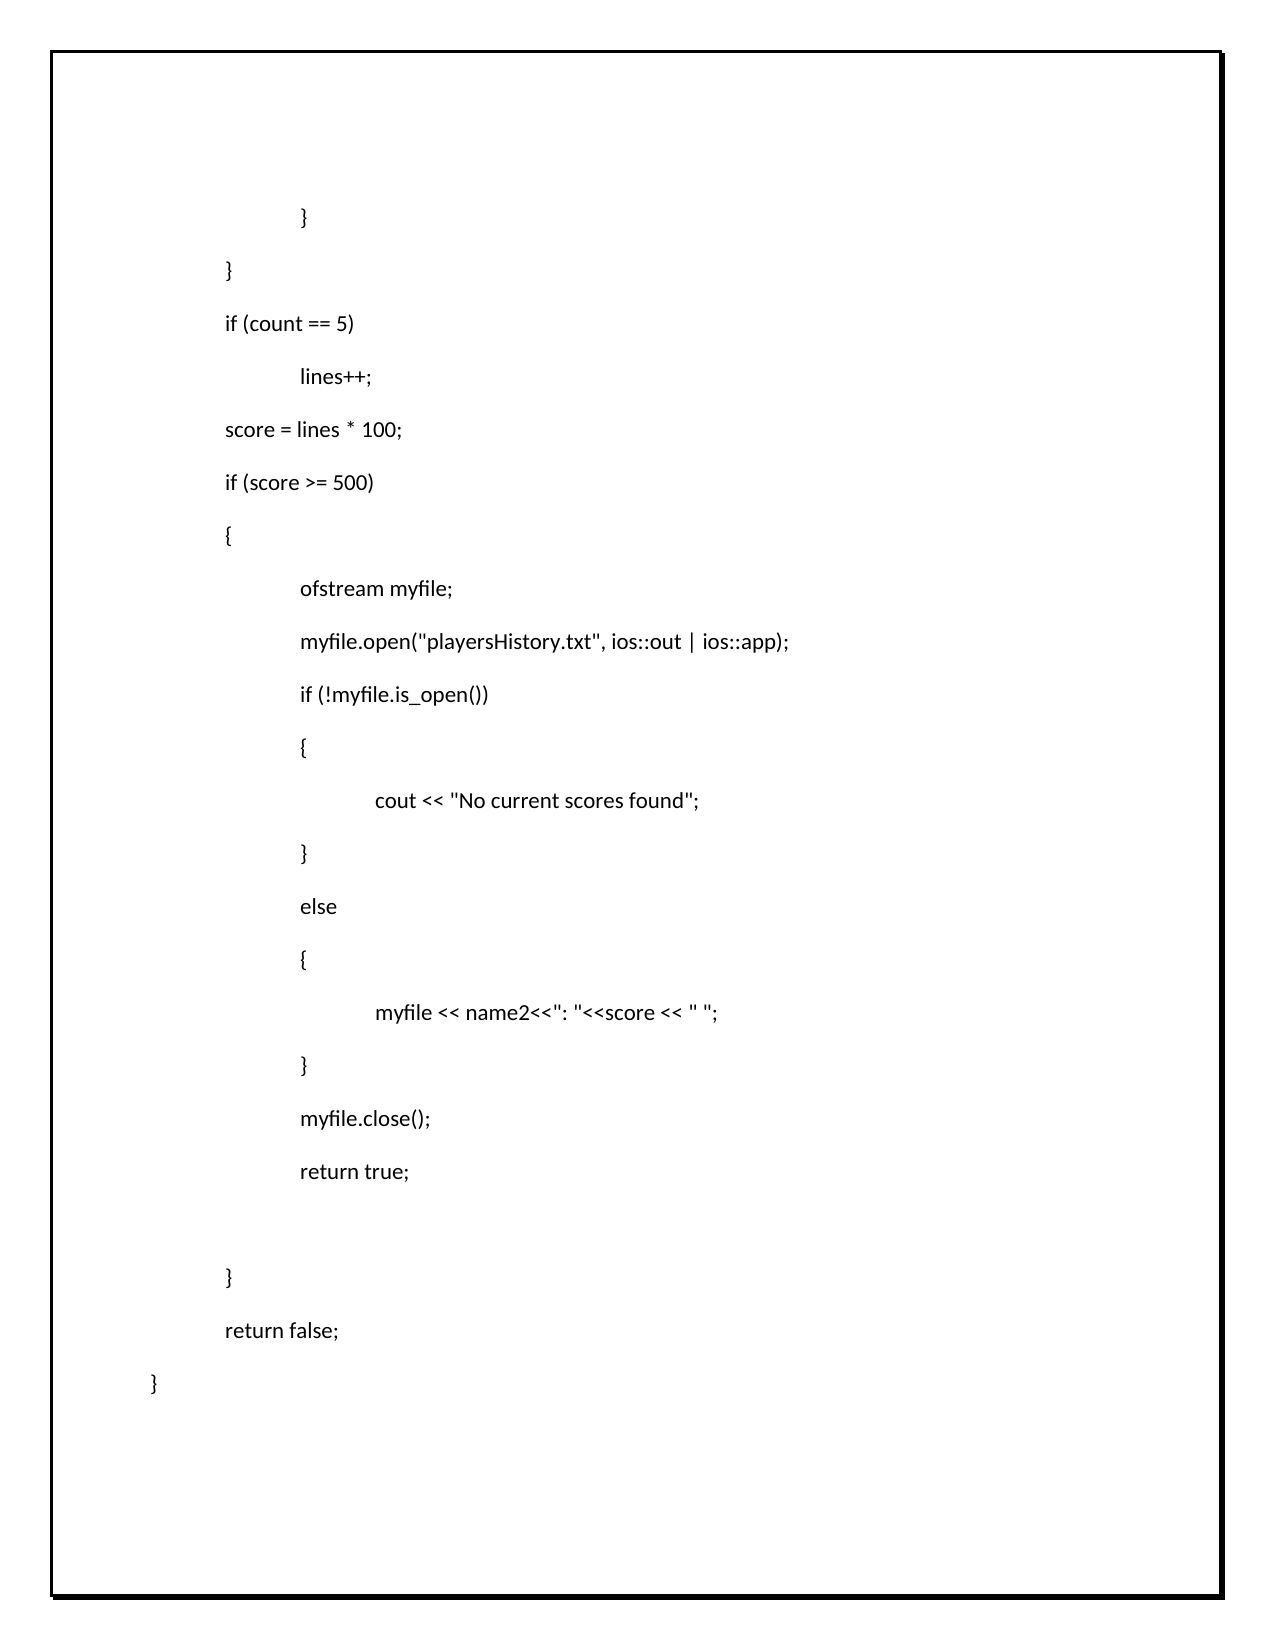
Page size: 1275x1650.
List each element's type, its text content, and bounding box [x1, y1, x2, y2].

text { [150, 733, 1122, 761]
text if (count == 5) [150, 309, 1122, 337]
text } [150, 1051, 1122, 1079]
text } [150, 1369, 1122, 1397]
text ofstream myfile; [150, 574, 1122, 602]
text return true; [150, 1157, 1122, 1185]
text } [150, 1263, 1122, 1291]
text { [150, 945, 1122, 973]
text lines++; [150, 362, 1122, 390]
text { [150, 521, 1122, 549]
text myfile << name2<<": "<<score << " "; [150, 998, 1122, 1026]
text } [150, 839, 1122, 867]
text myfile.close(); [150, 1104, 1122, 1132]
text return false; [150, 1316, 1122, 1344]
text if (!myfile.is_open()) [150, 680, 1122, 708]
text if (score >= 500) [150, 468, 1122, 496]
text myfile.open("playersHistory.txt", ios::out | ios::app); [150, 627, 1122, 655]
text score = lines * 100; [150, 415, 1122, 443]
text cout << "No current scores found"; [150, 786, 1122, 814]
text else [150, 892, 1122, 920]
text } [150, 256, 1122, 284]
text } [150, 203, 1122, 231]
